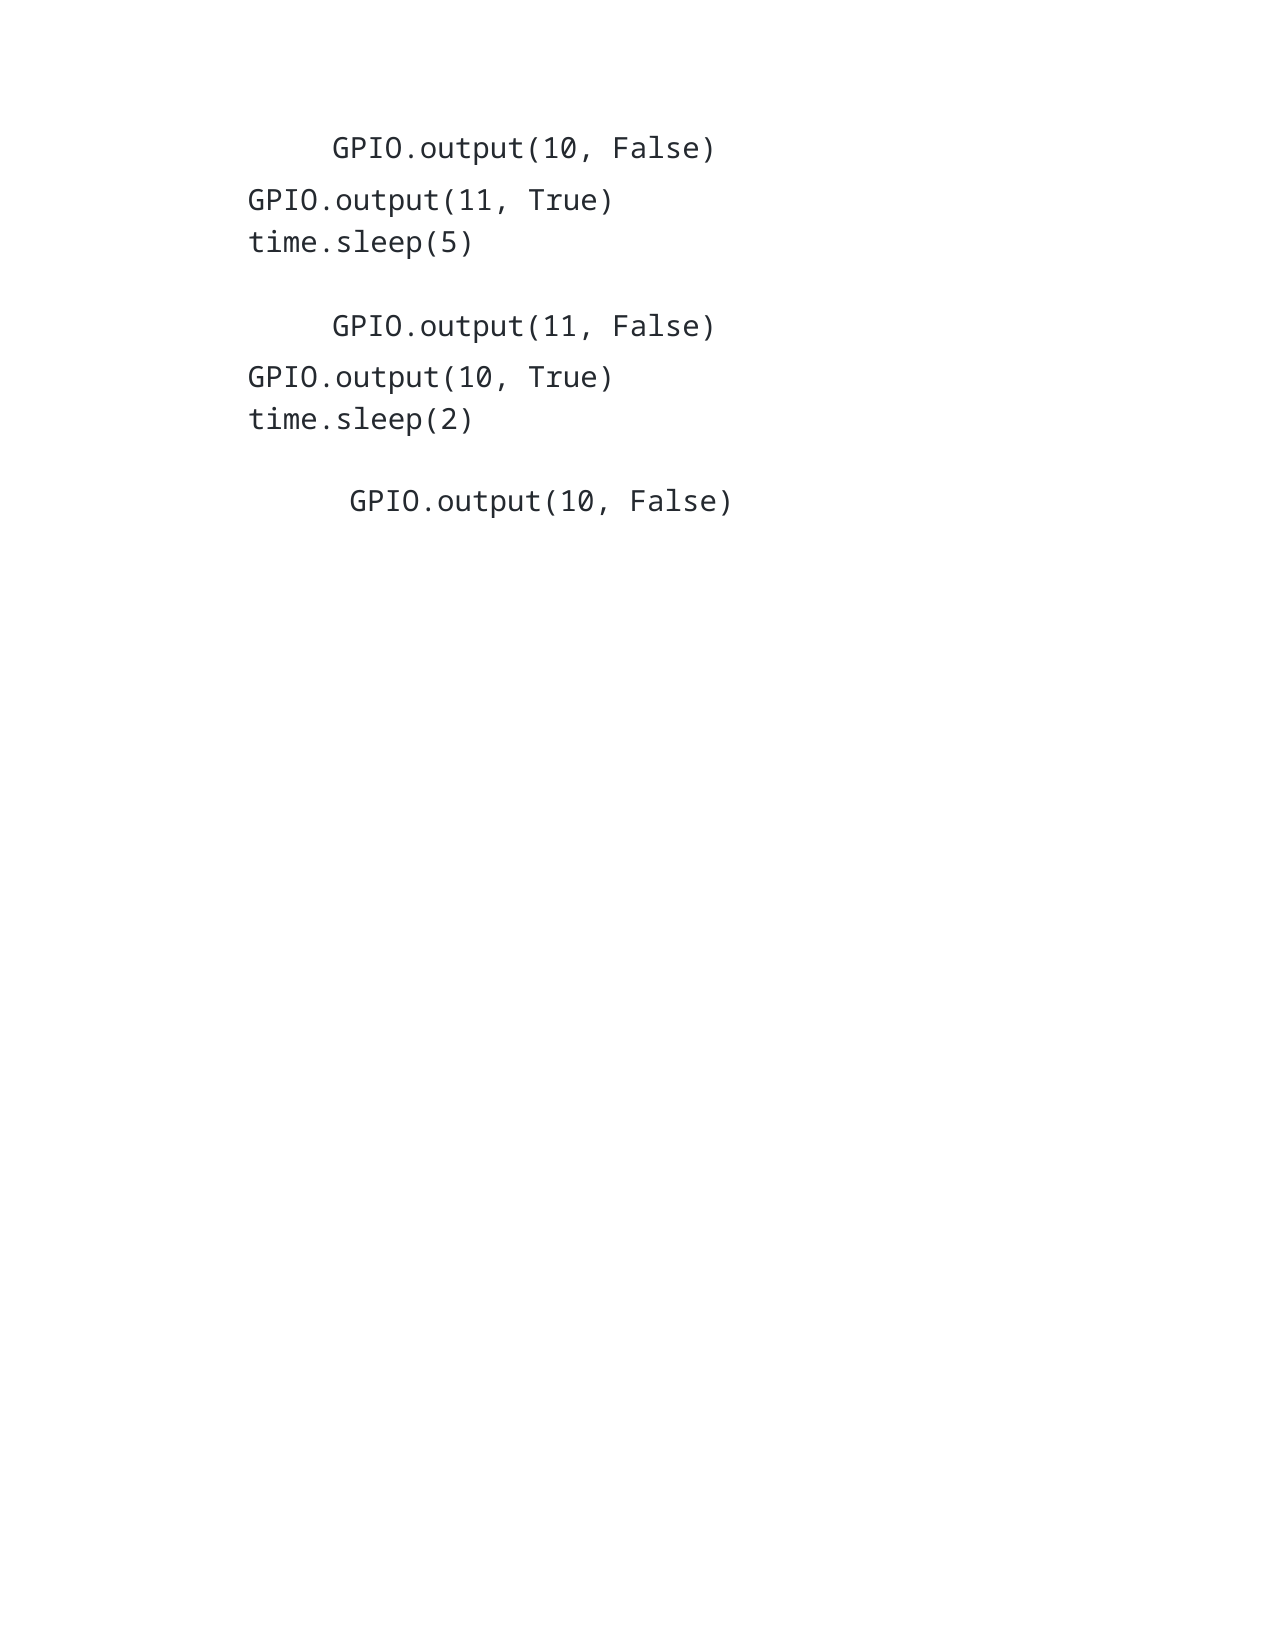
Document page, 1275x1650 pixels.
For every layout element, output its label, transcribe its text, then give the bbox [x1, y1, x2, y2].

text GPIO.output(10, False) [279, 482, 794, 519]
text GPIO.output(11, False) GPIO.output(10, True) time.sleep(2) [247, 306, 794, 438]
text GPIO.output(10, False) GPIO.output(11, True) time.sleep(5) [247, 128, 794, 261]
